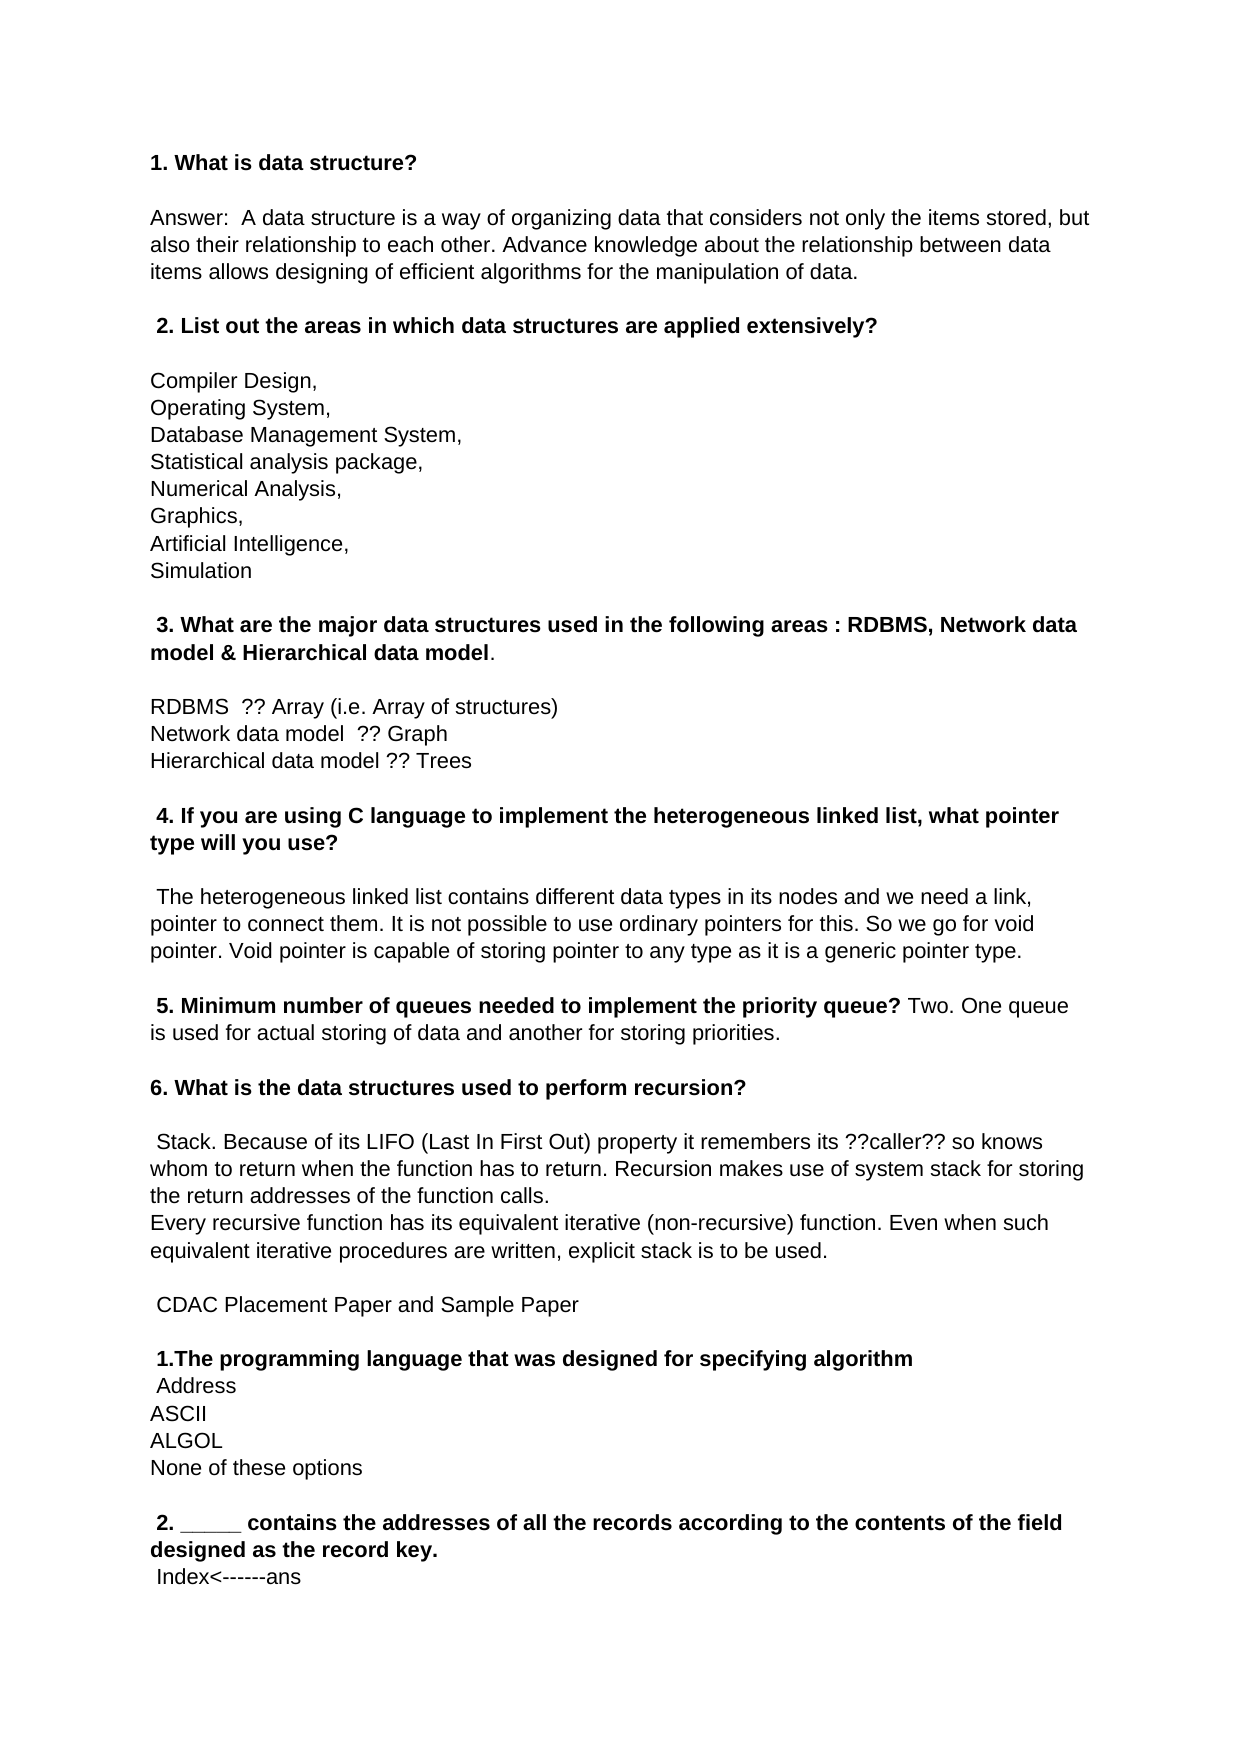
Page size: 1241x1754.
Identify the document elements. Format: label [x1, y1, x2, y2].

text [150, 229, 1090, 1589]
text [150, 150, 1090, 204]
